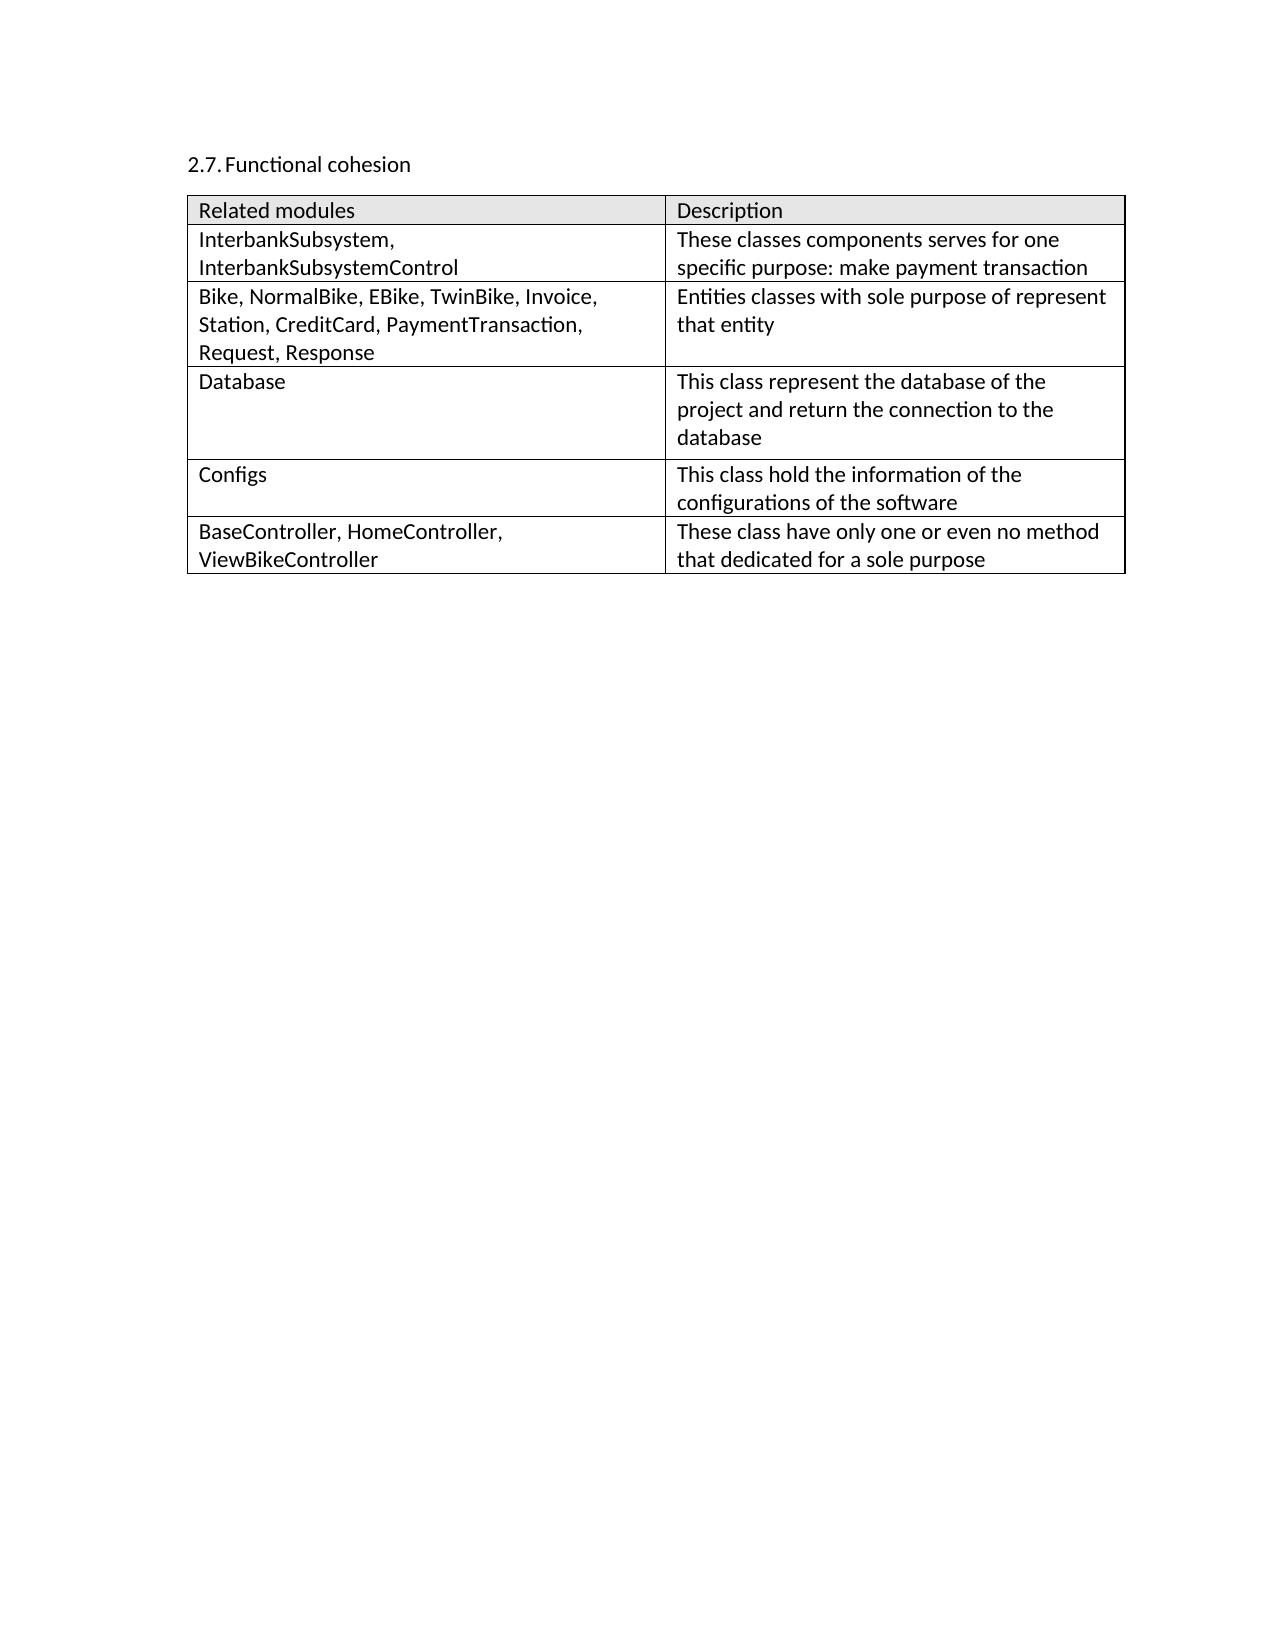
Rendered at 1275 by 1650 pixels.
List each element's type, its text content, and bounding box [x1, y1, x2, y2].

table_cell This class hold the information of the configurations of the software [666, 460, 1124, 516]
table_cell Configs [188, 460, 665, 516]
list Functional cohesion [187, 150, 1125, 178]
table_cell BaseController, HomeController, ViewBikeController [188, 517, 665, 573]
table_header Description [666, 196, 1124, 224]
table_cell Entities classes with sole purpose of represent that entity [666, 282, 1124, 366]
table_cell This class represent the database of the project and return the connection to the database [666, 367, 1124, 459]
table_header Related modules [188, 196, 665, 224]
table_cell These classes components serves for one specific purpose: make payment transaction [666, 225, 1124, 281]
table_cell These class have only one or even no method that dedicated for a sole purpose [666, 517, 1124, 573]
table_cell InterbankSubsystem, InterbankSubsystemControl [188, 225, 665, 281]
table_cell Bike, NormalBike, EBike, TwinBike, Invoice, Station, CreditCard, PaymentTransaction, Request, Response [188, 282, 665, 366]
table_cell Database [188, 367, 665, 459]
